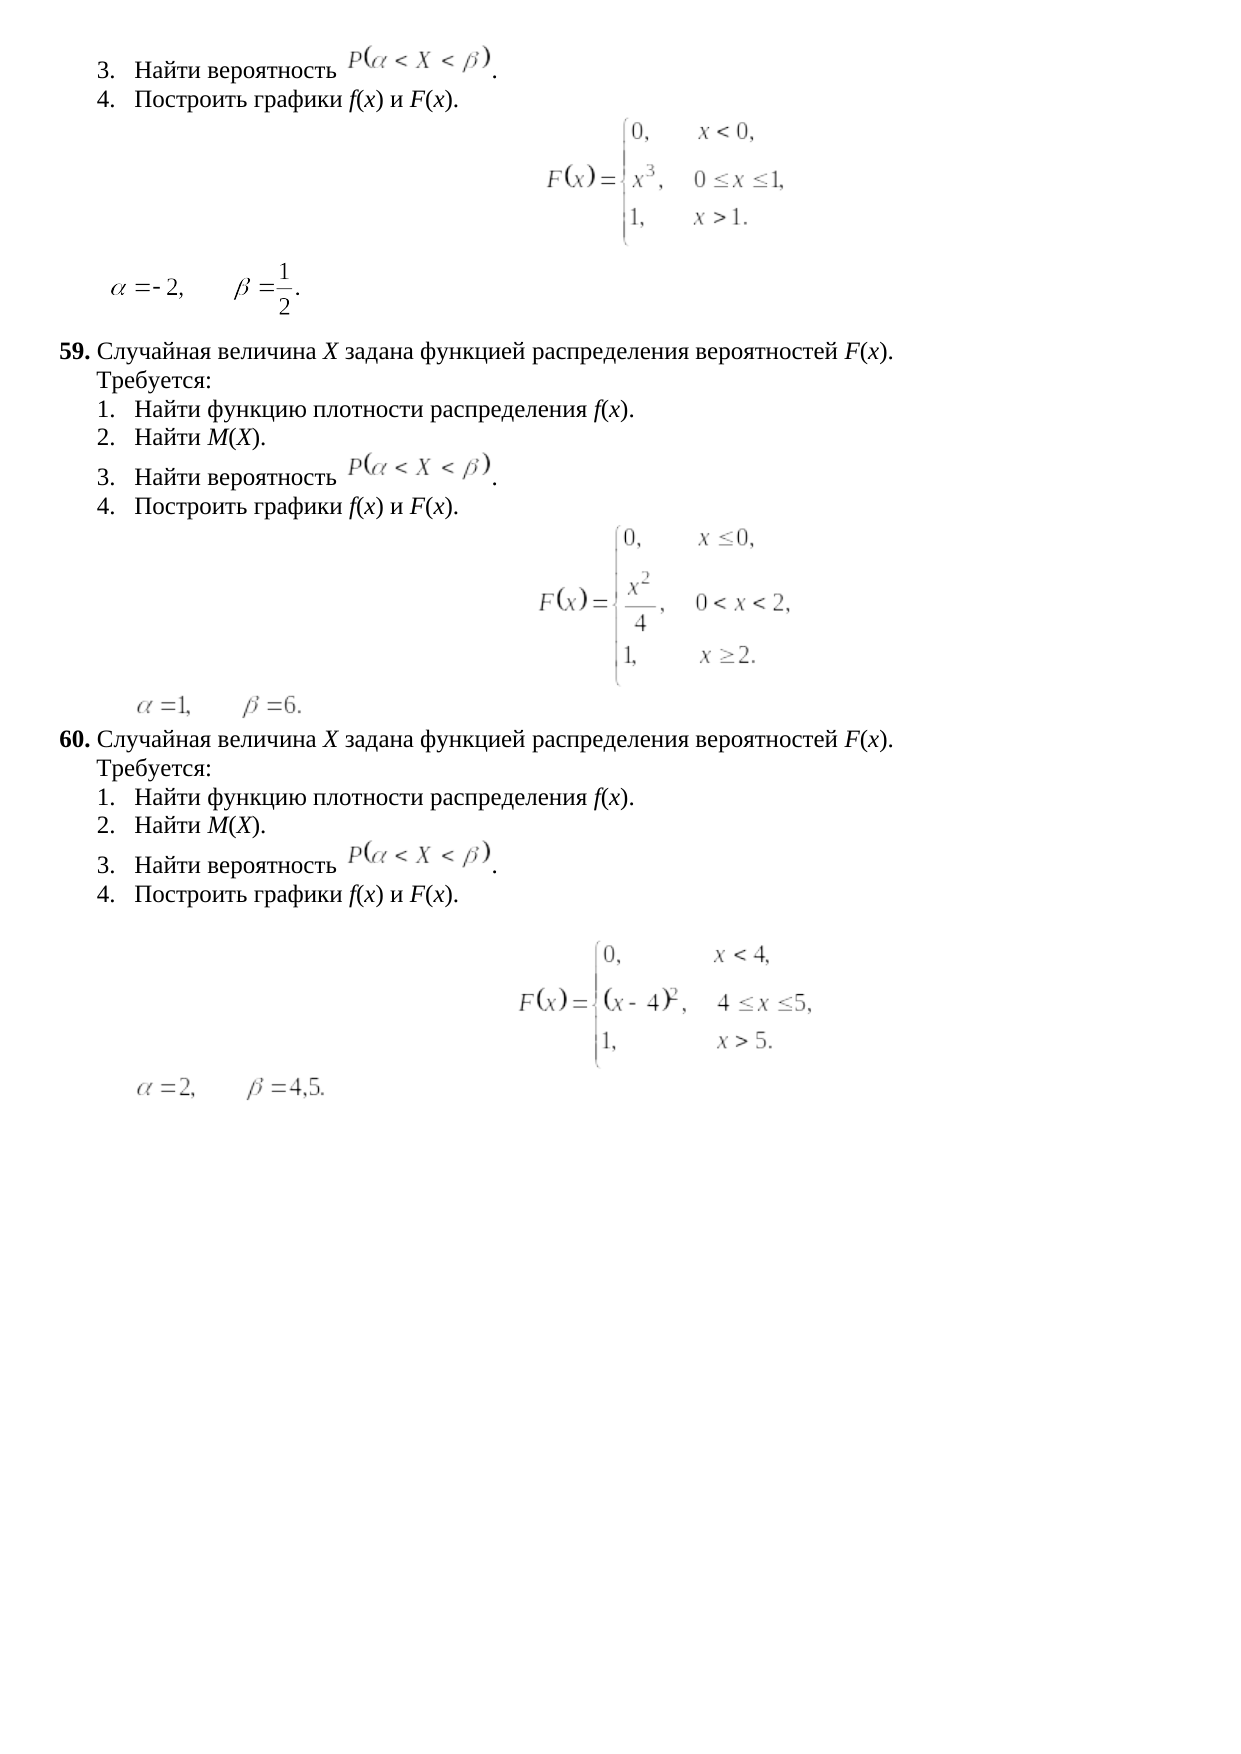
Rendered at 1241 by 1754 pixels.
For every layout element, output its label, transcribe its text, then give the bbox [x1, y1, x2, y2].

list Построить графики f(x) и F(x). [97, 491, 1196, 520]
list Найти M(X). [97, 811, 1196, 839]
text Требуется: [59, 365, 1196, 394]
list Найти вероятность . [97, 44, 1196, 84]
list Найти функцию плотности распределения f(x). [97, 782, 1196, 811]
text 59. Случайная величина X задана функцией распределения вероятностей F(x). [59, 336, 1196, 365]
text Требуется: [59, 753, 1196, 782]
list Найти вероятность . [97, 839, 1196, 879]
list Построить графики f(x) и F(x). [97, 84, 1196, 113]
list Найти M(X). [97, 422, 1196, 451]
list Построить графики f(x) и F(x). [97, 879, 1196, 908]
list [97, 394, 1196, 422]
list Найти вероятность . [97, 451, 1196, 491]
text 60. Случайная величина X задана функцией распределения вероятностей F(x). [59, 724, 1196, 753]
